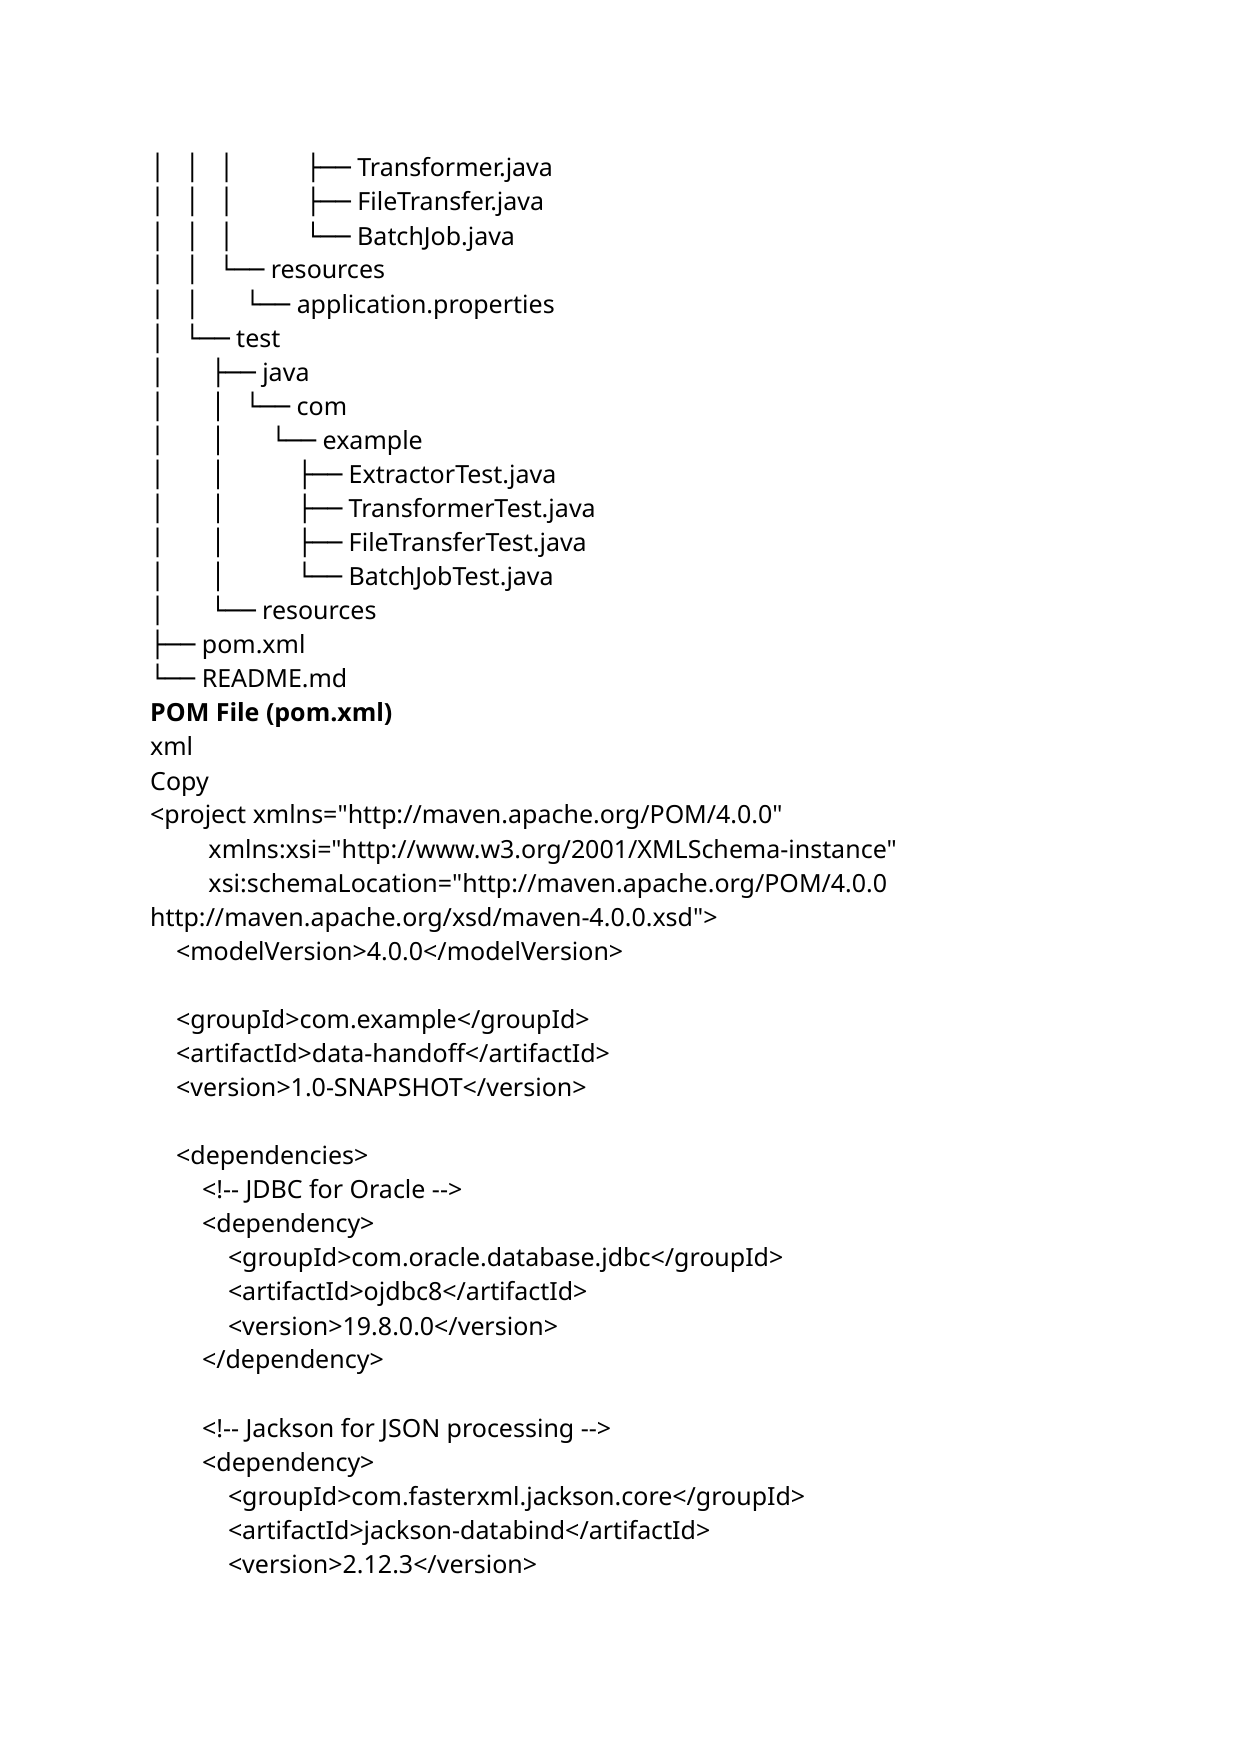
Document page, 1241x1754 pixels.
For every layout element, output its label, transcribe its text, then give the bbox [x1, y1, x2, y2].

text <dependency> [150, 1444, 1090, 1478]
text <artifactId>jackson-databind</artifactId> [150, 1512, 1090, 1547]
text │ └── test [150, 320, 1090, 354]
text │ │ ├── FileTransferTest.java [150, 525, 1090, 559]
text xsi:schemaLocation="http://maven.apache.org/POM/4.0.0 http://maven.apache.org/xsd/maven-4.0.0.xsd"> [150, 865, 1090, 933]
text <project xmlns="http://maven.apache.org/POM/4.0.0" [150, 797, 1090, 831]
text ├── pom.xml [150, 627, 1090, 661]
text │ │ │ └── BatchJob.java [150, 218, 1090, 252]
text └── README.md [150, 661, 1090, 695]
text <version>1.0-SNAPSHOT</version> [150, 1070, 1090, 1104]
text <!-- Jackson for JSON processing --> [150, 1410, 1090, 1444]
text │ │ └── com [150, 388, 1090, 422]
text │ │ └── resources [150, 252, 1090, 286]
text <groupId>com.fasterxml.jackson.core</groupId> [150, 1478, 1090, 1512]
text │ │ └── example [150, 422, 1090, 457]
text │ ├── java [150, 354, 1090, 388]
text <version>19.8.0.0</version> [150, 1308, 1090, 1342]
text </dependency> [150, 1342, 1090, 1376]
text │ └── resources [150, 593, 1090, 627]
text <version>2.12.3</version> [150, 1547, 1090, 1581]
text │ │ │ ├── FileTransfer.java [150, 184, 1090, 218]
text <groupId>com.example</groupId> [150, 1002, 1090, 1036]
text <!-- JDBC for Oracle --> [150, 1172, 1090, 1206]
text │ │ ├── ExtractorTest.java [150, 457, 1090, 491]
text <dependency> [150, 1206, 1090, 1240]
text <artifactId>ojdbc8</artifactId> [150, 1274, 1090, 1308]
text POM File (pom.xml) [150, 695, 1090, 729]
text │ │ ├── TransformerTest.java [150, 491, 1090, 525]
text <modelVersion>4.0.0</modelVersion> [150, 933, 1090, 967]
text │ │ │ ├── Transformer.java [150, 150, 1090, 184]
text <artifactId>data-handoff</artifactId> [150, 1036, 1090, 1070]
text xml [150, 729, 1090, 763]
text xmlns:xsi="http://www.w3.org/2001/XMLSchema-instance" [150, 831, 1090, 865]
text │ │ └── BatchJobTest.java [150, 559, 1090, 593]
text <dependencies> [150, 1138, 1090, 1172]
text Copy [150, 763, 1090, 797]
text <groupId>com.oracle.database.jdbc</groupId> [150, 1240, 1090, 1274]
text │ │ └── application.properties [150, 286, 1090, 320]
